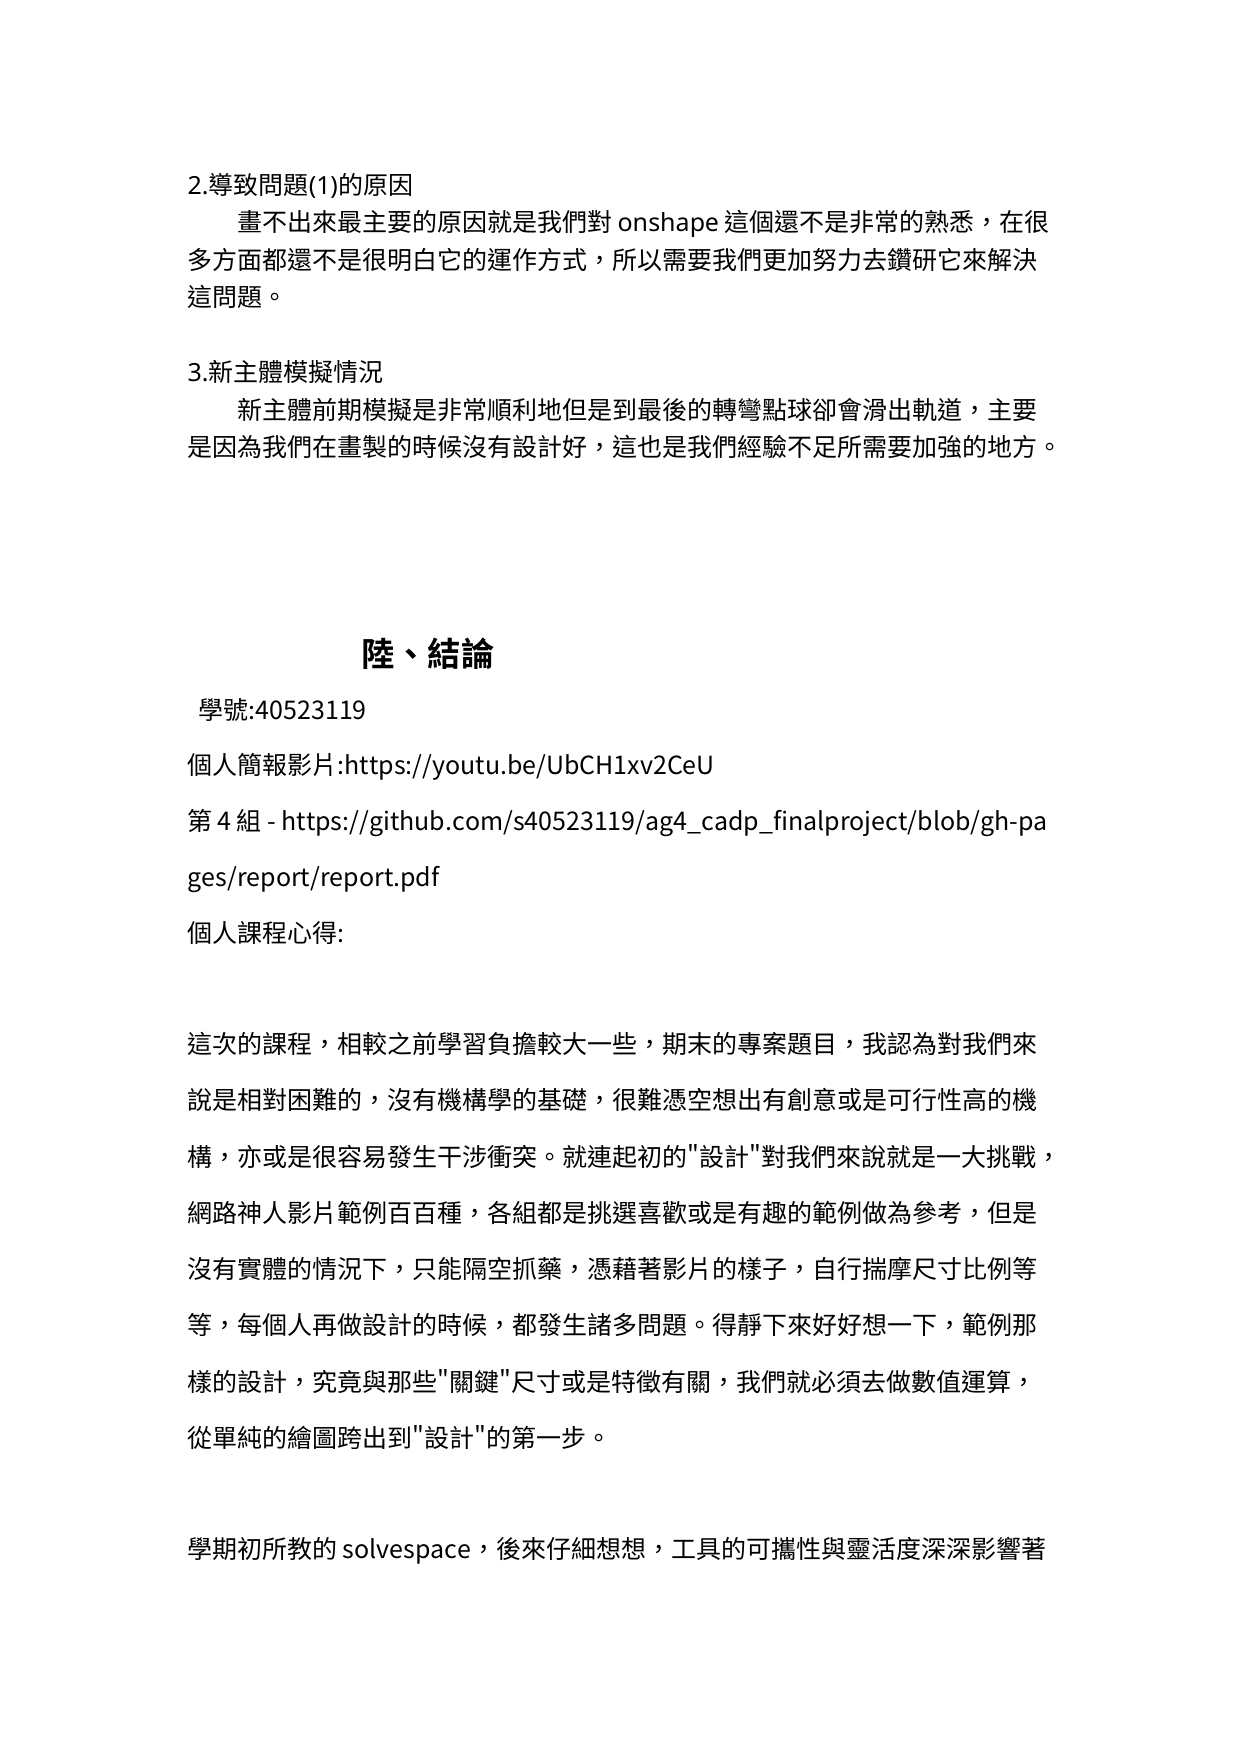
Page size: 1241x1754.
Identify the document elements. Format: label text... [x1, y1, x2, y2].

text 新主體前期模擬是非常順利地但是到最後的轉彎點球卻會滑出軌道，主要是因為我們在畫製的時候沒有設計好，這也是我們經驗不足所需要加強的地方。 [187, 389, 1053, 464]
text 畫不出來最主要的原因就是我們對onshape這個還不是非常的熟悉，在很多方面都還不是很明白它的運作方式，所以需要我們更加努力去鑽研它來解決這問題。 [187, 202, 1053, 314]
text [187, 1529, 1053, 1566]
text 3.新主體模擬情況 [187, 352, 1053, 389]
text 2.導致問題(1)的原因 [187, 164, 1053, 202]
text 這次的課程，相較之前學習負擔較大一些，期末的專案題目，我認為對我們來說是相對困難的，沒有機構學的基礎，很難憑空想出有創意或是可行性高的機構，亦或是很容易發生干涉衝突。就連起初的"設計"對我們來說就是一大挑戰，網路神人影片範例百百種，各組都是挑選喜歡或是有趣的範例做為參考，但是沒有實體的情況下，只能隔空抓藥，憑藉著影片的樣子，自行揣摩尺寸比例等等，每個人再做設計的時候，都發生諸多問題。得靜下來好好想一下，範例那樣的設計，究竟與那些"關鍵"尺寸或是特徵有關，我們就必須去做數值運算，從單純的繪圖跨出到"設計"的第一步。 [187, 1024, 1053, 1455]
text 學號:40523119 [187, 689, 1053, 727]
text 個人簡報影片:https://youtu.be/UbCH1xv2CeU [187, 745, 1053, 783]
text 第4組 - https://github.com/s40523119/ag4_cadp_finalproject/blob/gh-pages/report/report.pdf [187, 801, 1053, 894]
text 陸、結論 [187, 614, 1053, 689]
text 個人課程心得: [187, 913, 1053, 950]
